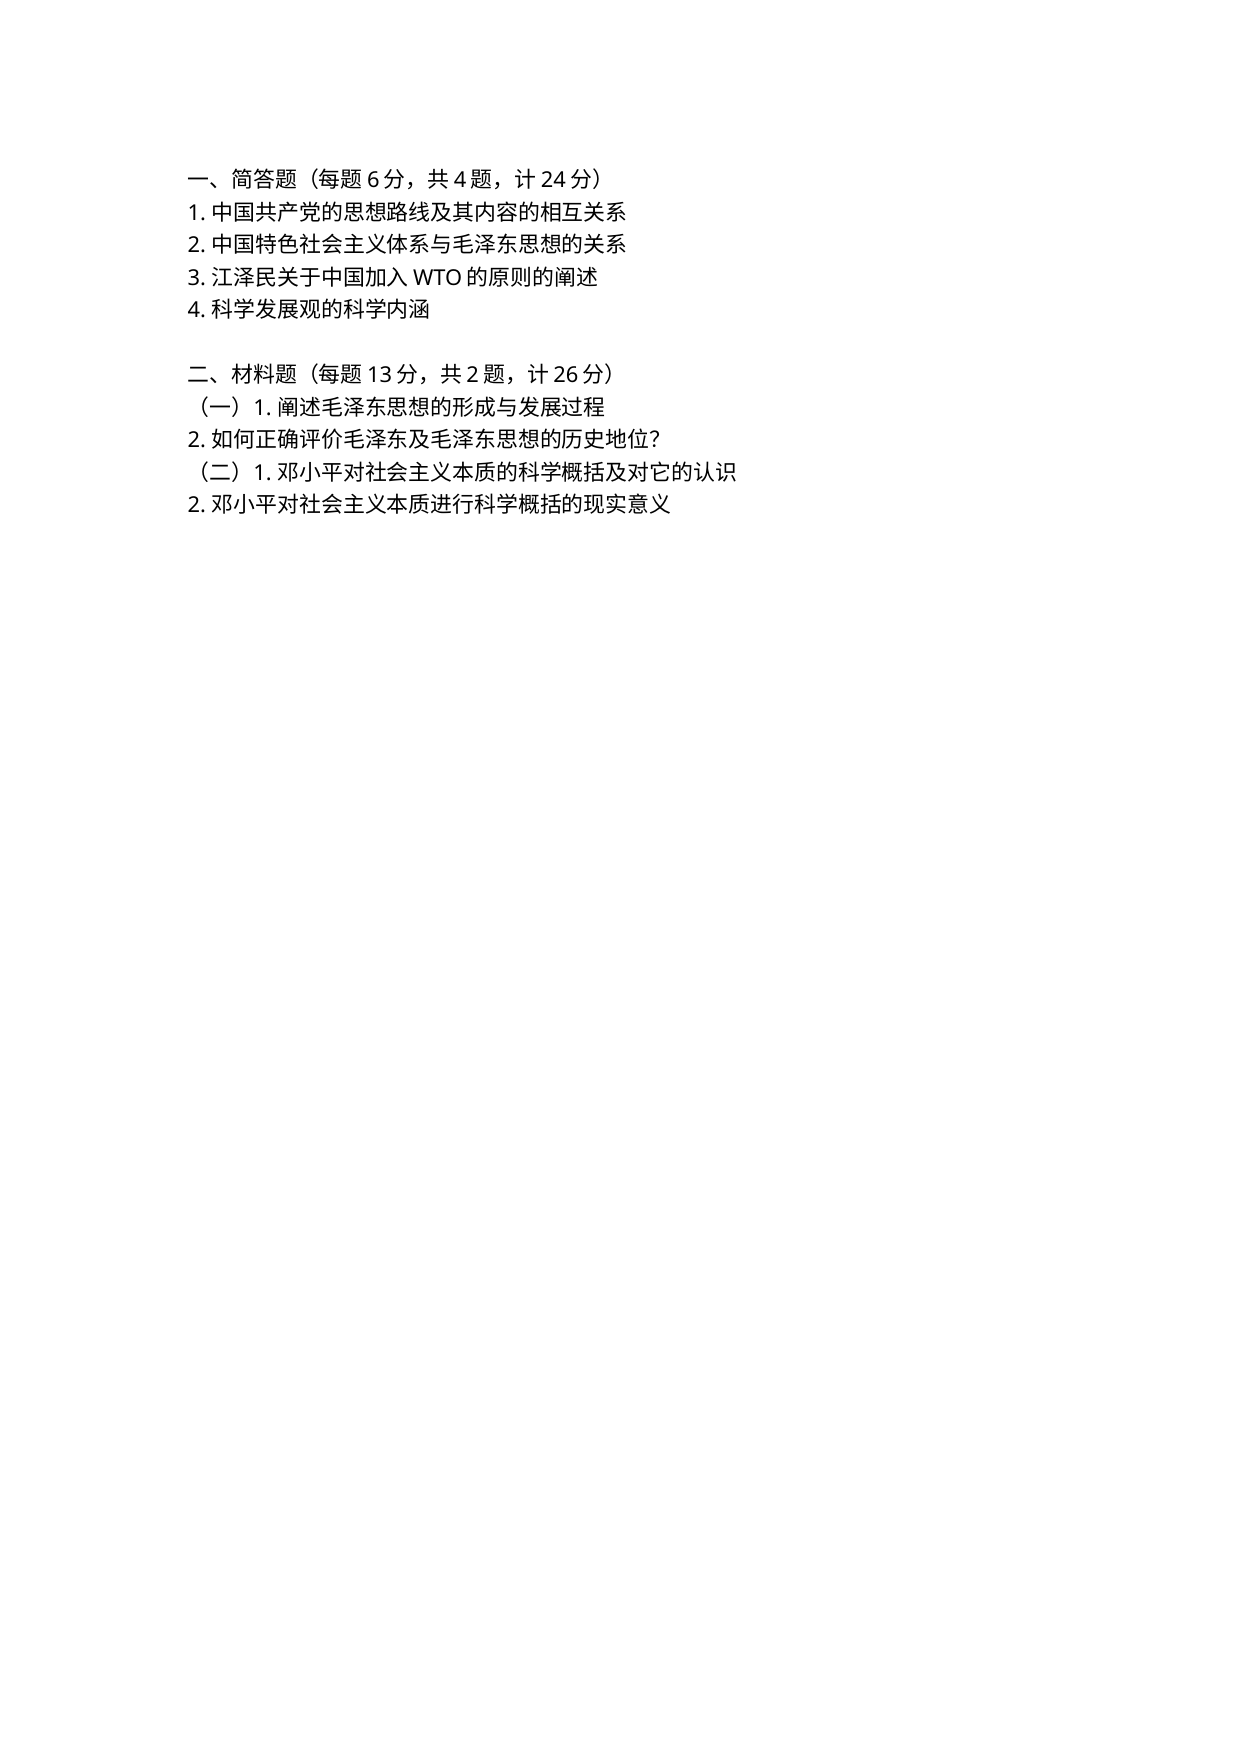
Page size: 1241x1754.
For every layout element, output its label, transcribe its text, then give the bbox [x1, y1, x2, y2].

text 二、材料题（每题13分，共2题，计26分） [187, 357, 1053, 389]
text 3. 江泽民关于中国加入WTO的原则的阐述 [187, 259, 1053, 292]
text 4. 科学发展观的科学内涵 [187, 292, 1053, 324]
text 一、简答题（每题6分，共4题，计24分） [187, 162, 1053, 194]
text 2. 如何正确评价毛泽东及毛泽东思想的历史地位？ [187, 422, 1053, 454]
text 1. 中国共产党的思想路线及其内容的相互关系 [187, 194, 1053, 227]
text 2. 中国特色社会主义体系与毛泽东思想的关系 [187, 227, 1053, 259]
text （一）1. 阐述毛泽东思想的形成与发展过程 [187, 389, 1053, 422]
text （二）1. 邓小平对社会主义本质的科学概括及对它的认识 [187, 454, 1053, 487]
text 2. 邓小平对社会主义本质进行科学概括的现实意义 [187, 487, 1053, 519]
